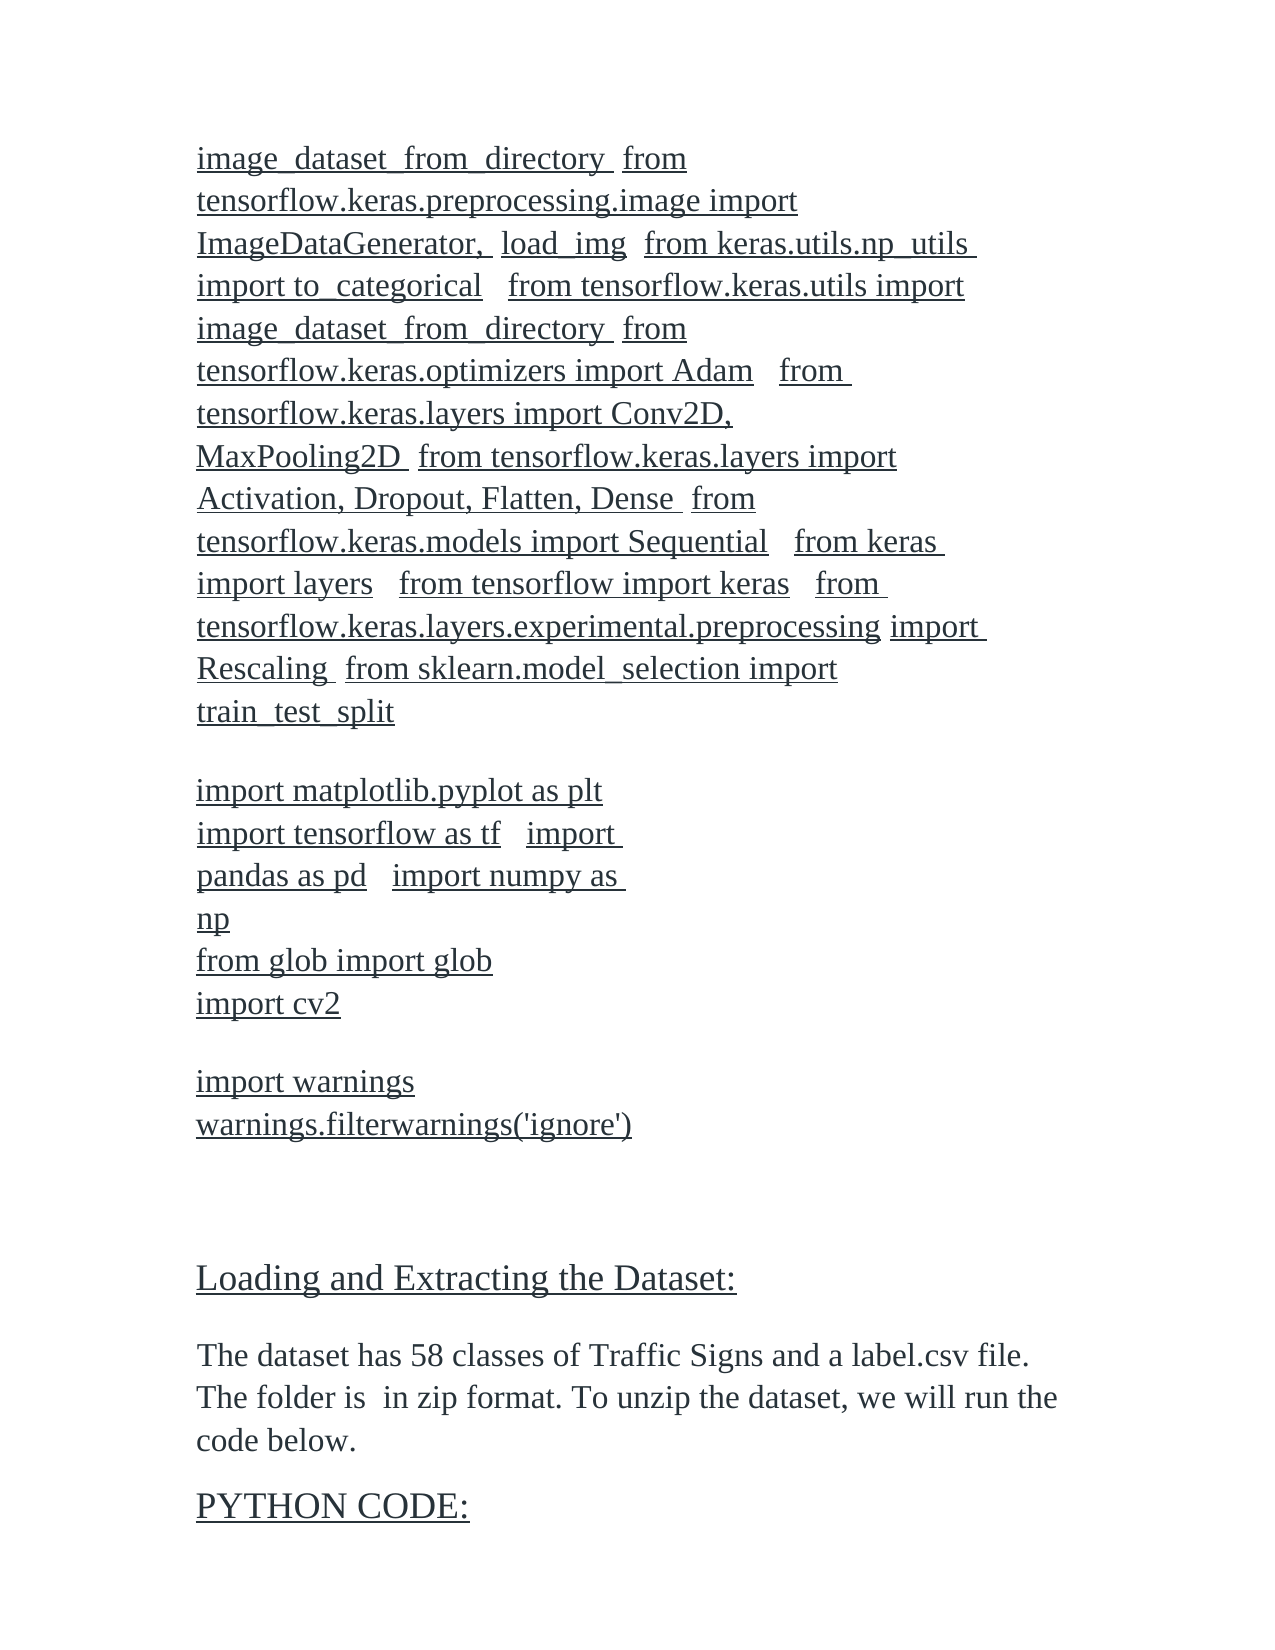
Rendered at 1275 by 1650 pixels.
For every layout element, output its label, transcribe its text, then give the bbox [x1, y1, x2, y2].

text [195, 138, 1031, 431]
text MaxPooling2D from tensorflow.keras.layers import Activation, Dropout, Flatten, Dense from tensorflow.keras.models import Sequential from keras import layers from tensorflow import keras from tensorflow.keras.layers.experimental.preprocessing import Rescaling from sklearn.model_selection import train_test_split [195, 436, 1031, 729]
text warnings.filterwarnings('ignore') [195, 1104, 1031, 1143]
text import cv2 [195, 983, 1031, 1022]
text The dataset has 58 classes of Traffic Signs and a label.csv file. The folder is in zip format. To unzip the dataset, we will run the code below. [196, 1335, 1083, 1458]
text import warnings [195, 1061, 1031, 1100]
text Loading and Extracting the Dataset: [195, 1256, 1088, 1299]
text from glob import glob [195, 941, 1031, 979]
text PYTHON CODE: [195, 1483, 1088, 1527]
text import matplotlib.pyplot as plt import tensorflow as tf import pandas as pd import numpy as np [195, 770, 628, 936]
